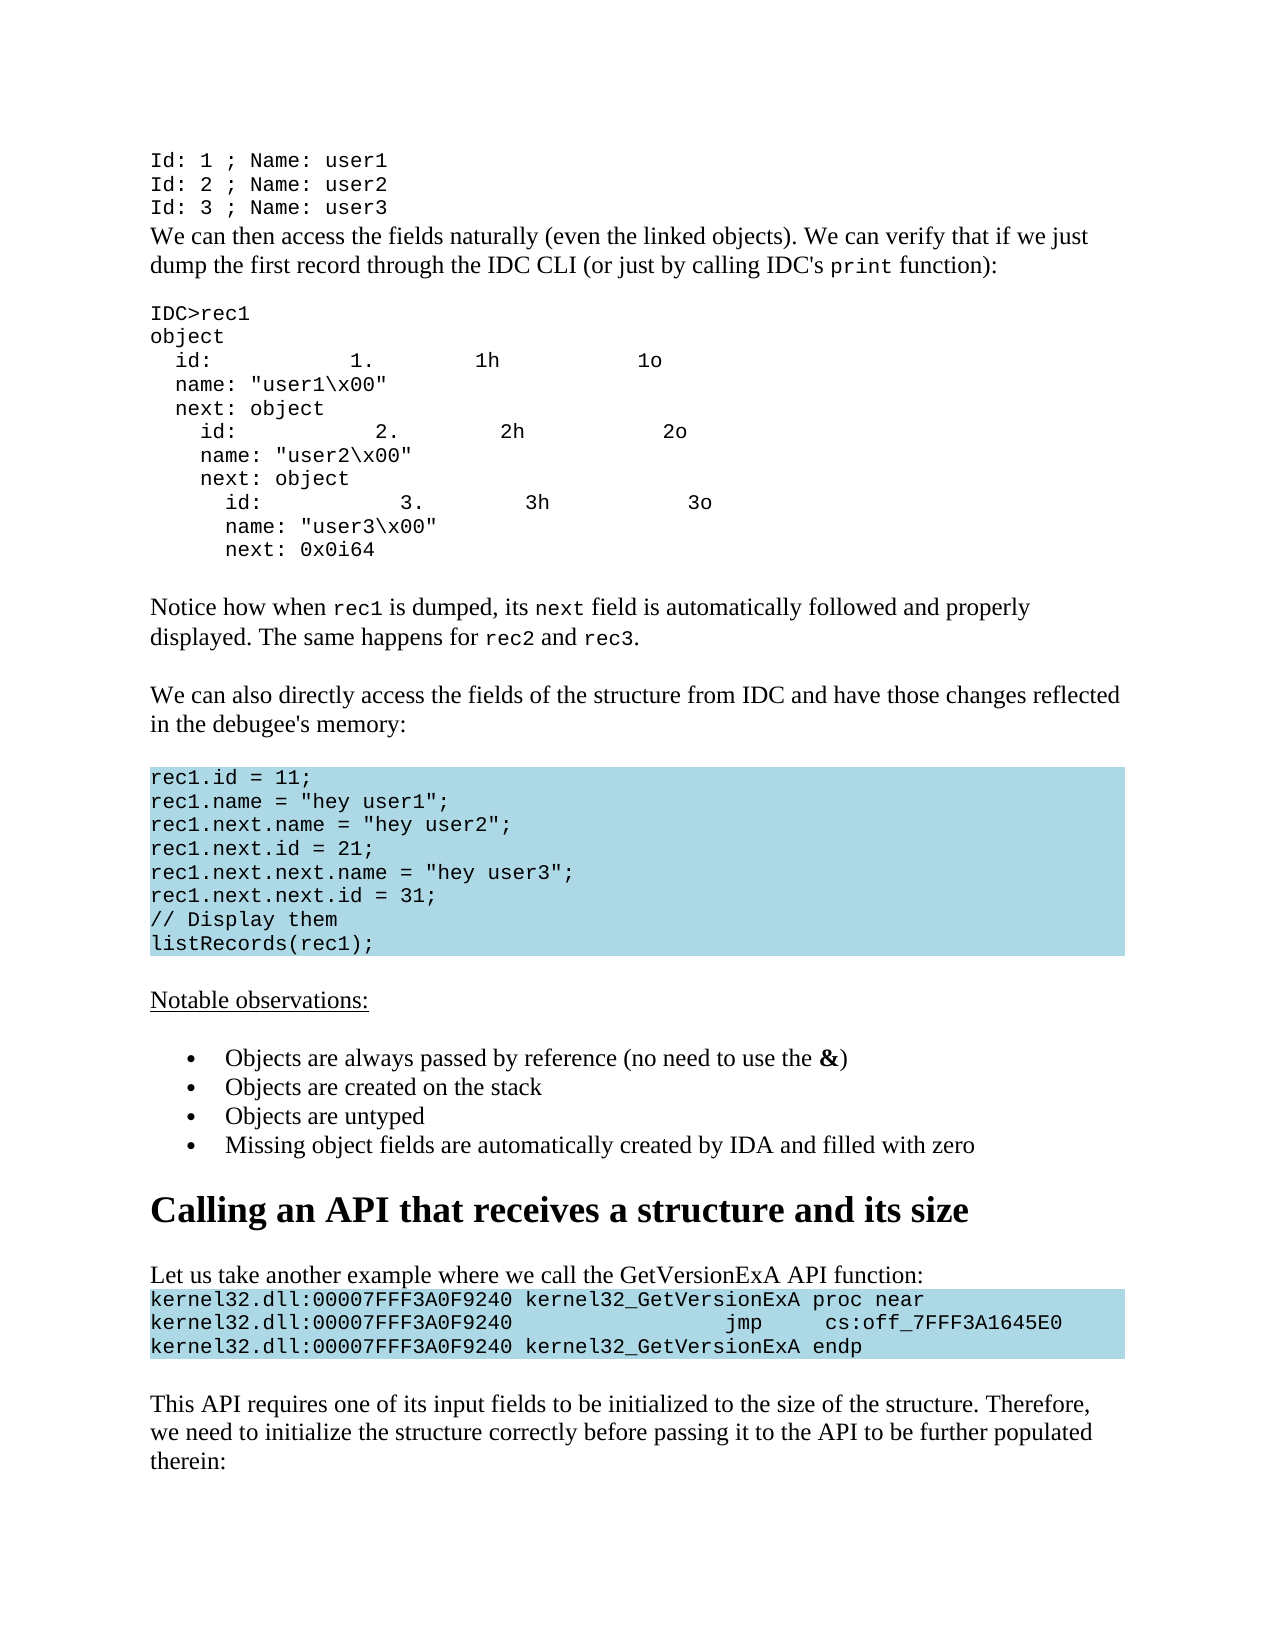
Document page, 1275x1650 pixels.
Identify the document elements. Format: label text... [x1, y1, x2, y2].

text Notable observations: [150, 986, 1125, 1014]
text rec1.next.id = 21; [150, 838, 1125, 862]
text id: 2. 2h 2o [150, 421, 1125, 445]
text name: "user2\x00" [150, 445, 1125, 468]
text This API requires one of its input fields to be initialized to the size of the structure. Therefore, we need to initialize the structure correctly before passing it to the API to be further populated therein: [150, 1389, 1125, 1475]
text rec1.next.next.name = "hey user3"; [150, 862, 1125, 885]
text id: 3. 3h 3o [150, 492, 1125, 516]
text rec1.id = 11; [150, 767, 1125, 791]
text Id: 2 ; Name: user2 [150, 174, 1125, 197]
text rec1.next.next.id = 31; [150, 885, 1125, 909]
list Objects are created on the stack [187, 1072, 1125, 1101]
text next: object [150, 397, 1125, 421]
text object [150, 327, 1125, 350]
text rec1.next.name = "hey user2"; [150, 814, 1125, 838]
text next: 0x0i64 [150, 539, 1125, 563]
text kernel32.dll:00007FFF3A0F9240 kernel32_GetVersionExA endp [150, 1336, 1125, 1359]
subtitle Calling an API that receives a structure and its size [150, 1188, 1125, 1231]
text IDC>rec1 [150, 303, 1125, 327]
text next: object [150, 468, 1125, 492]
list Objects are always passed by reference (no need to use the &) [187, 1043, 1125, 1072]
text Id: 1 ; Name: user1 [150, 150, 1125, 174]
text Let us take another example where we call the GetVersionExA API function: [150, 1260, 1125, 1289]
text name: "user1\x00" [150, 374, 1125, 397]
text name: "user3\x00" [150, 516, 1125, 539]
list Objects are untyped [187, 1101, 1125, 1130]
list Missing object fields are automatically created by IDA and filled with zero [187, 1130, 1125, 1158]
text // Display them [150, 909, 1125, 933]
text kernel32.dll:00007FFF3A0F9240 jmp cs:off_7FFF3A1645E0 [150, 1312, 1125, 1336]
text We can then access the fields naturally (even the linked objects). We can verify that if we just dump the first record through the IDC CLI (or just by calling IDC's print function): [150, 221, 1125, 279]
text id: 1. 1h 1o [150, 350, 1125, 374]
text listRecords(rec1); [150, 933, 1125, 956]
text rec1.name = "hey user1"; [150, 791, 1125, 814]
text Notice how when rec1 is dumped, its next field is automatically followed and properly displayed. The same happens for rec2 and rec3. [150, 592, 1125, 651]
text We can also directly access the fields of the structure from IDC and have those changes reflected in the debugee's memory: [150, 681, 1125, 738]
text Id: 3 ; Name: user3 [150, 197, 1125, 221]
text kernel32.dll:00007FFF3A0F9240 kernel32_GetVersionExA proc near [150, 1289, 1125, 1312]
